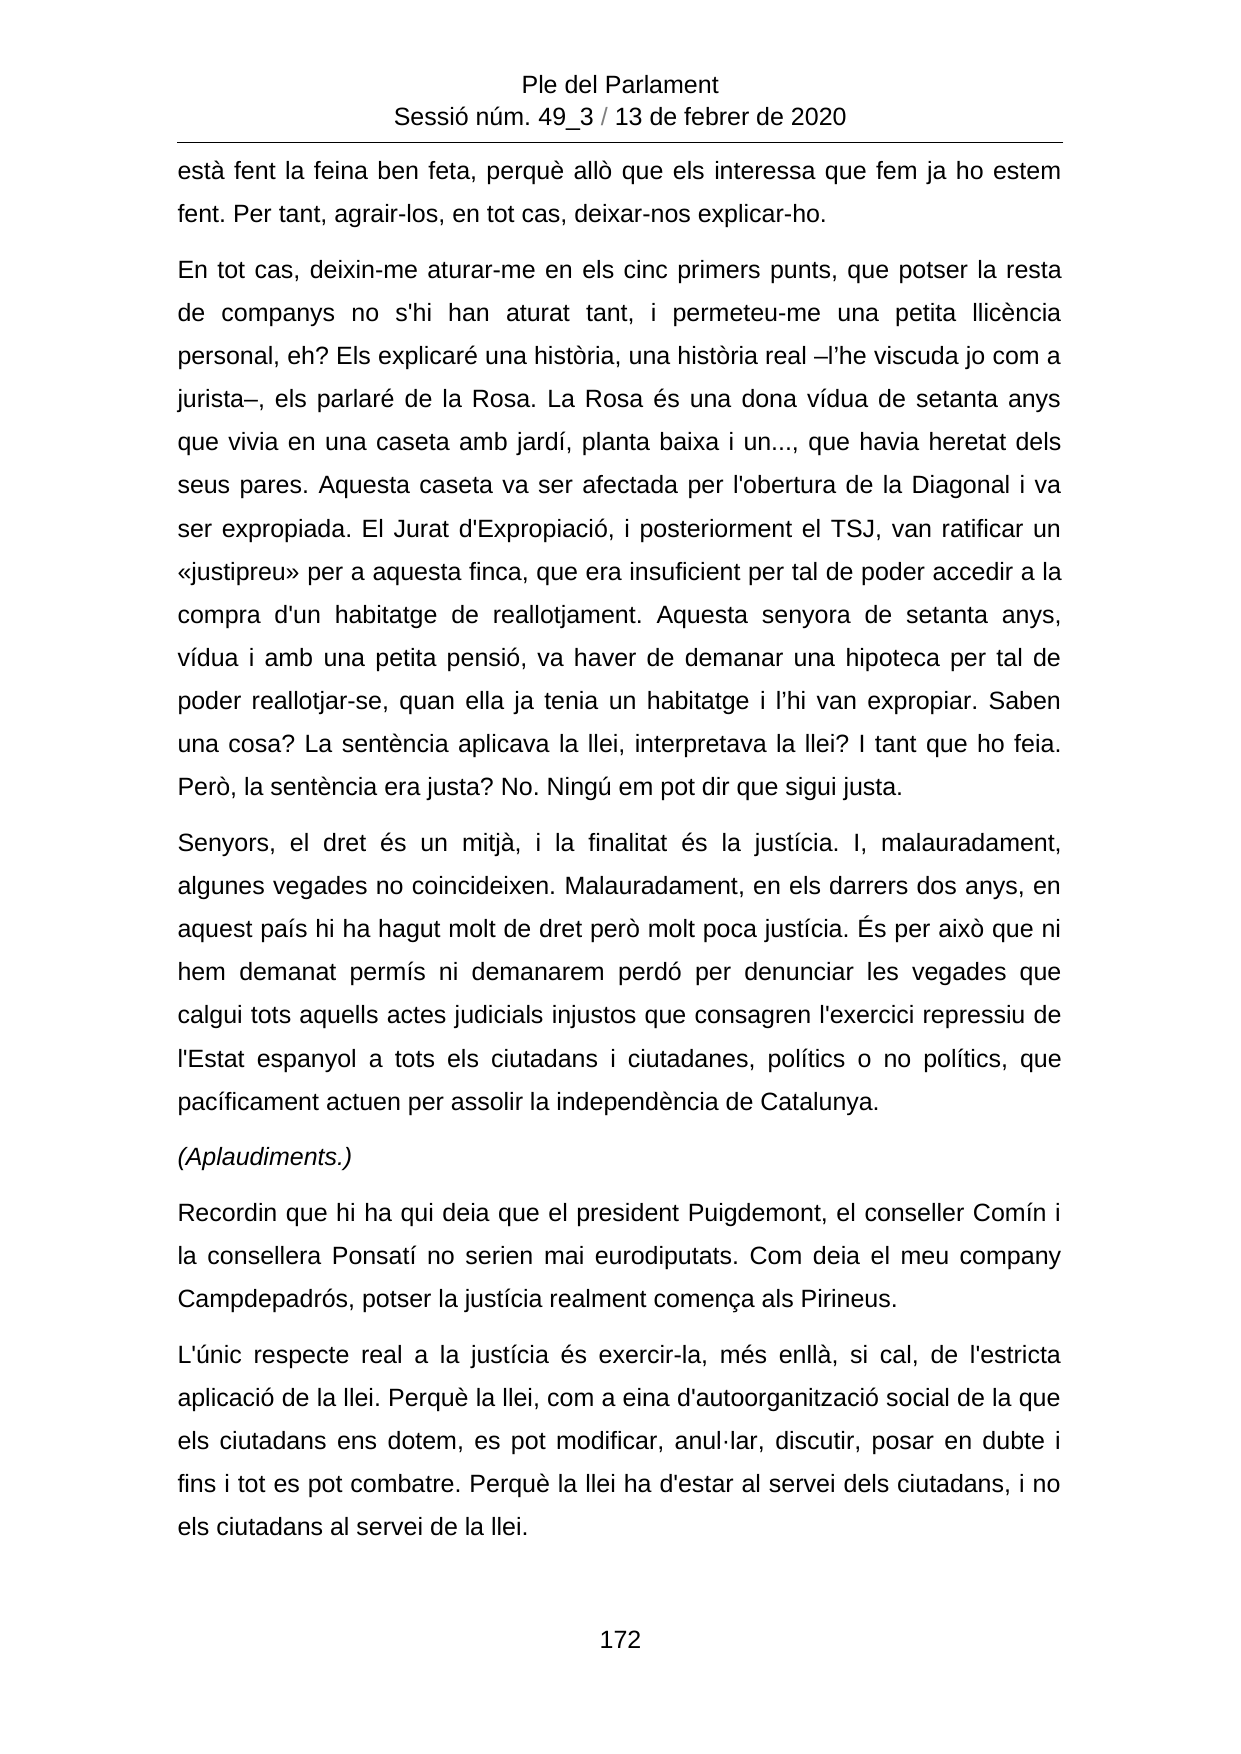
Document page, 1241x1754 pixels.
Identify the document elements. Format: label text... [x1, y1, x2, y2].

text L'únic respecte real a la justícia és exercir-la, més enllà, si cal, de l'estricta aplicació de la llei. Perquè la llei, com a eina d'autoorganització social de la que els ciutadans ens dotem, es pot modificar, anul·lar, discutir, posar en dubte i fins i tot es pot combatre. Perquè la llei ha d'estar al servei dels ciutadans, i no els ciutadans al servei de la llei. [177, 1340, 1063, 1541]
text Recordin que hi ha qui deia que el president Puigdemont, el conseller Comín i la consellera Ponsatí no serien mai eurodiputats. Com deia el meu company Campdepadrós, potser la justícia realment comença als Pirineus. [177, 1198, 1063, 1313]
text (Aplaudiments.) [177, 1142, 1063, 1171]
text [177, 156, 1063, 228]
text En tot cas, deixin-me aturar-me en els cinc primers punts, que potser la resta de companys no s'hi han aturat tant, i permeteu-me una petita llicència personal, eh? Els explicaré una història, una història real –l’he viscuda jo com a jurista–, els parlaré de la Rosa. La Rosa és una dona vídua de setanta anys que vivia en una caseta amb jardí, planta baixa i un..., que havia heretat dels seus pares. Aquesta caseta va ser afectada per l'obertura de la Diagonal i va ser expropiada. El Jurat d'Expropiació, i posteriorment el TSJ, van ratificar un «justipreu» per a aquesta finca, que era insuficient per tal de poder accedir a la compra d'un habitatge de reallotjament. Aquesta senyora de setanta anys, vídua i amb una petita pensió, va haver de demanar una hipoteca per tal de poder reallotjar-se, quan ella ja tenia un habitatge i l’hi van expropiar. Saben una cosa? La sentència aplicava la llei, interpretava la llei? I tant que ho feia. Però, la sentència era justa? No. Ningú em pot dir que sigui justa. [177, 255, 1063, 801]
text Senyors, el dret és un mitjà, i la finalitat és la justícia. I, malauradament, algunes vegades no coincideixen. Malauradament, en els darrers dos anys, en aquest país hi ha hagut molt de dret però molt poca justícia. És per això que ni hem demanat permís ni demanarem perdó per denunciar les vegades que calgui tots aquells actes judicials injustos que consagren l'exercici repressiu de l'Estat espanyol a tots els ciutadans i ciutadanes, polítics o no polítics, que pacíficament actuen per assolir la independència de Catalunya. [177, 828, 1063, 1115]
